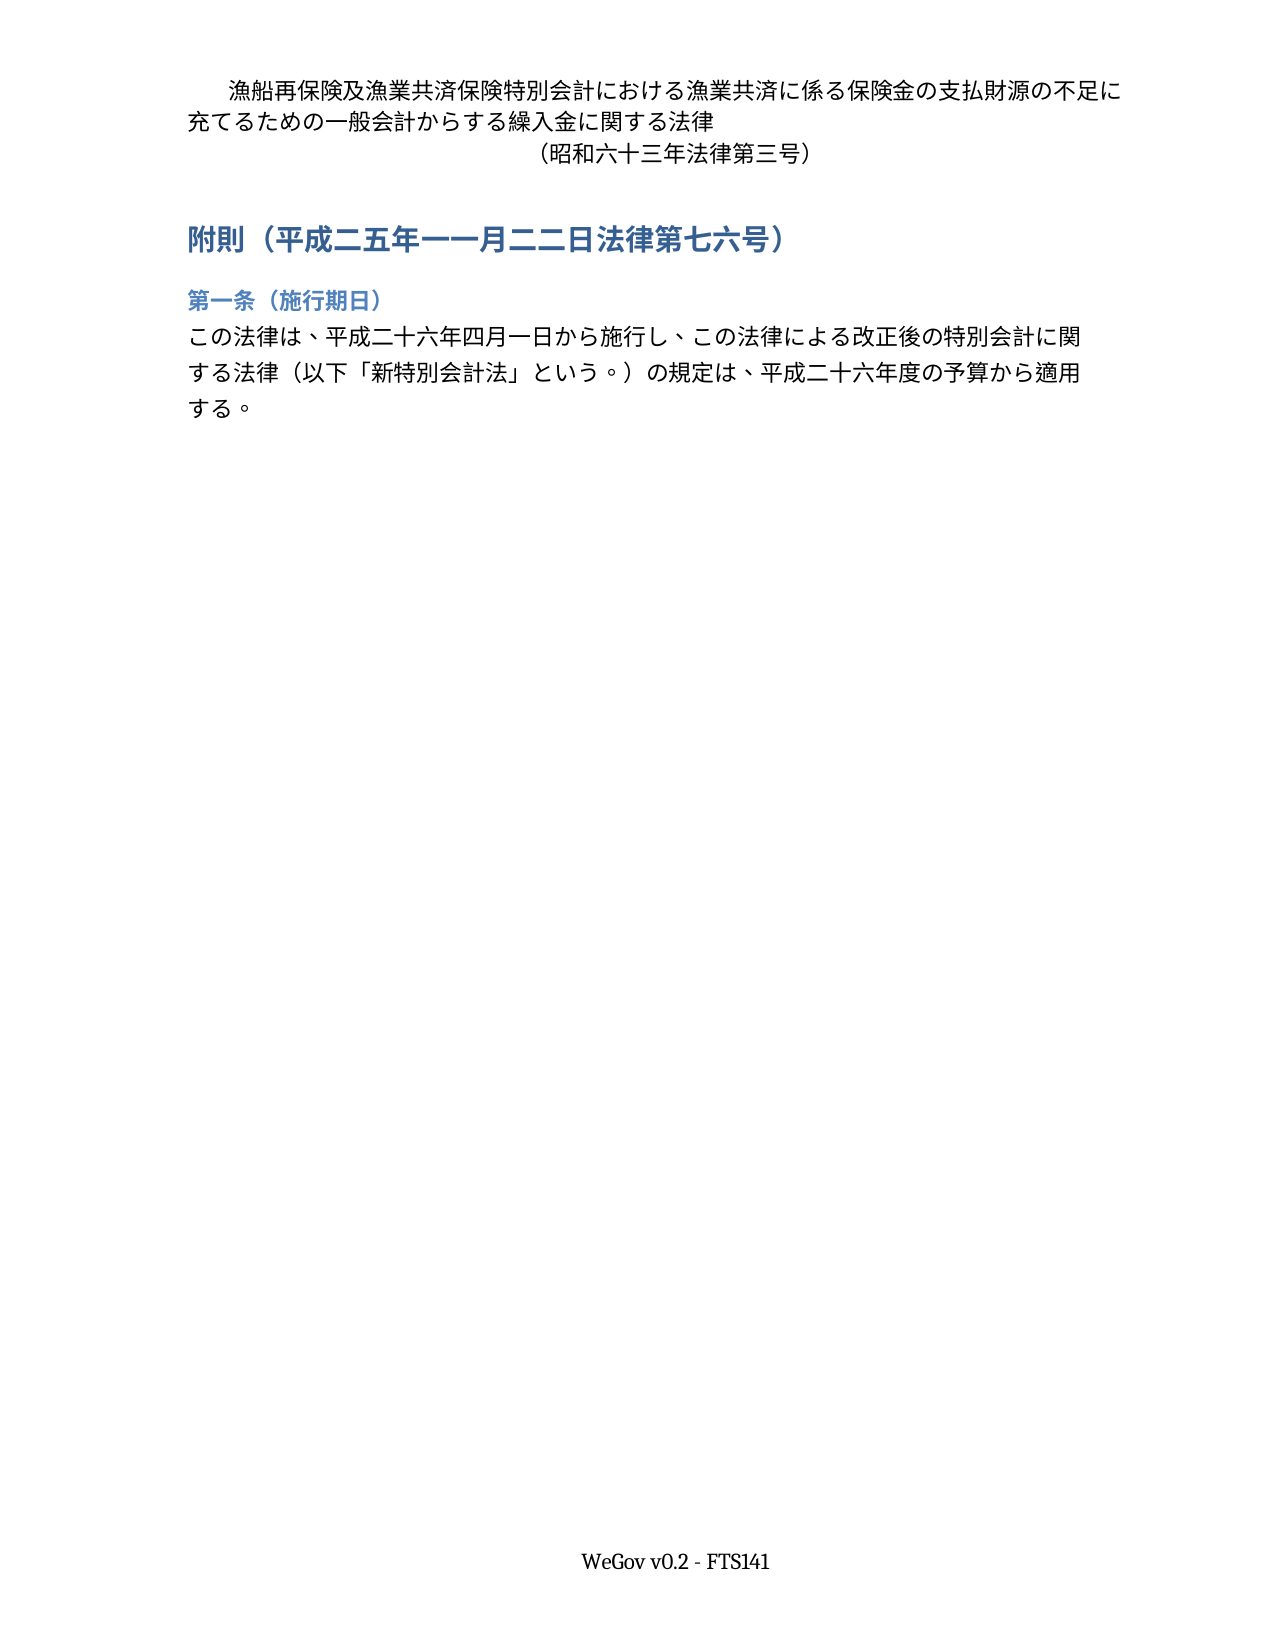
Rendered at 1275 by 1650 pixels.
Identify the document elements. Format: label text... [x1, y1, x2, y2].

text この法律は、平成二十六年四月一日から施行し、この法律による改正後の特別会計に関する法律（以下「新特別会計法」という。）の規定は、平成二十六年度の予算から適用する。 [187, 321, 1087, 424]
subtitle 第一条（施行期日） [187, 285, 1087, 316]
subtitle 附則（平成二五年一一月二二日法律第七六号） [187, 219, 1087, 258]
